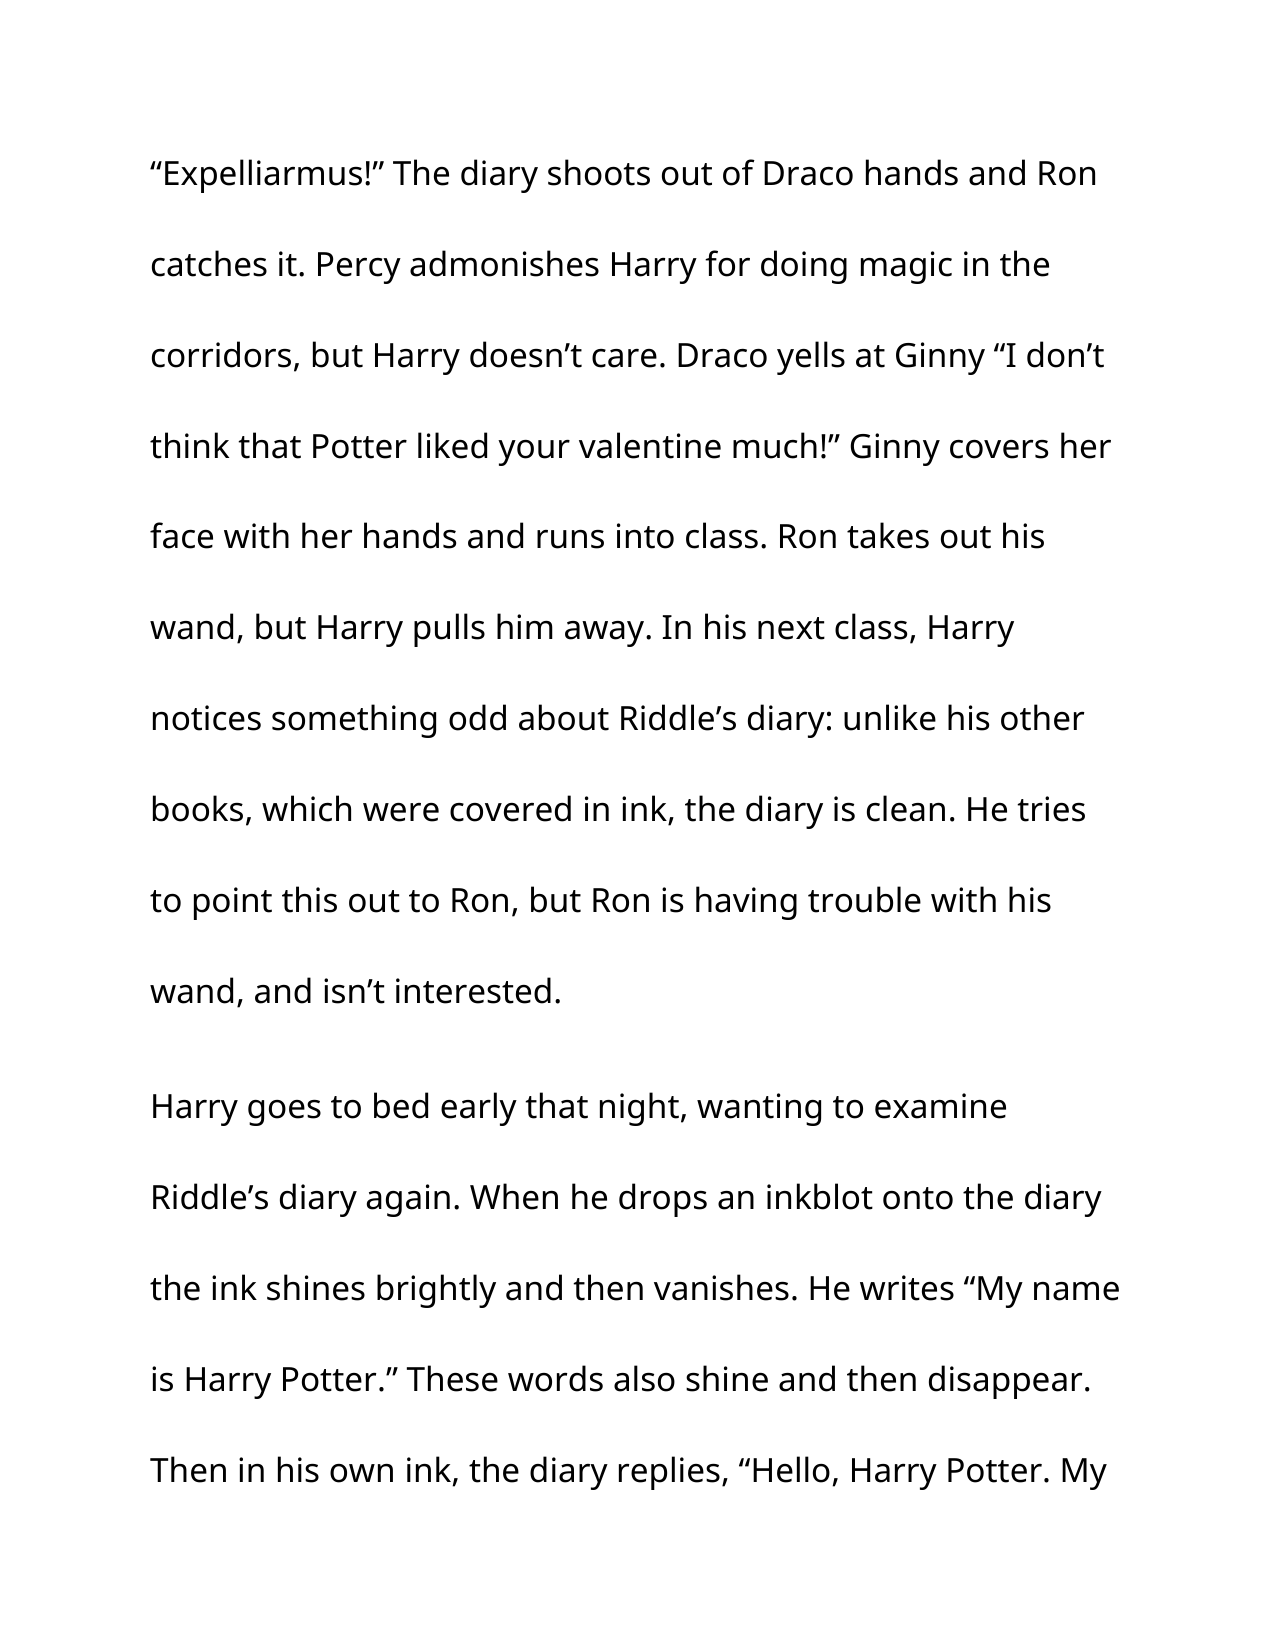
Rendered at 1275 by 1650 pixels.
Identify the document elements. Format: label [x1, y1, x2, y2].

text [150, 150, 1125, 1013]
text [150, 1083, 1125, 1492]
